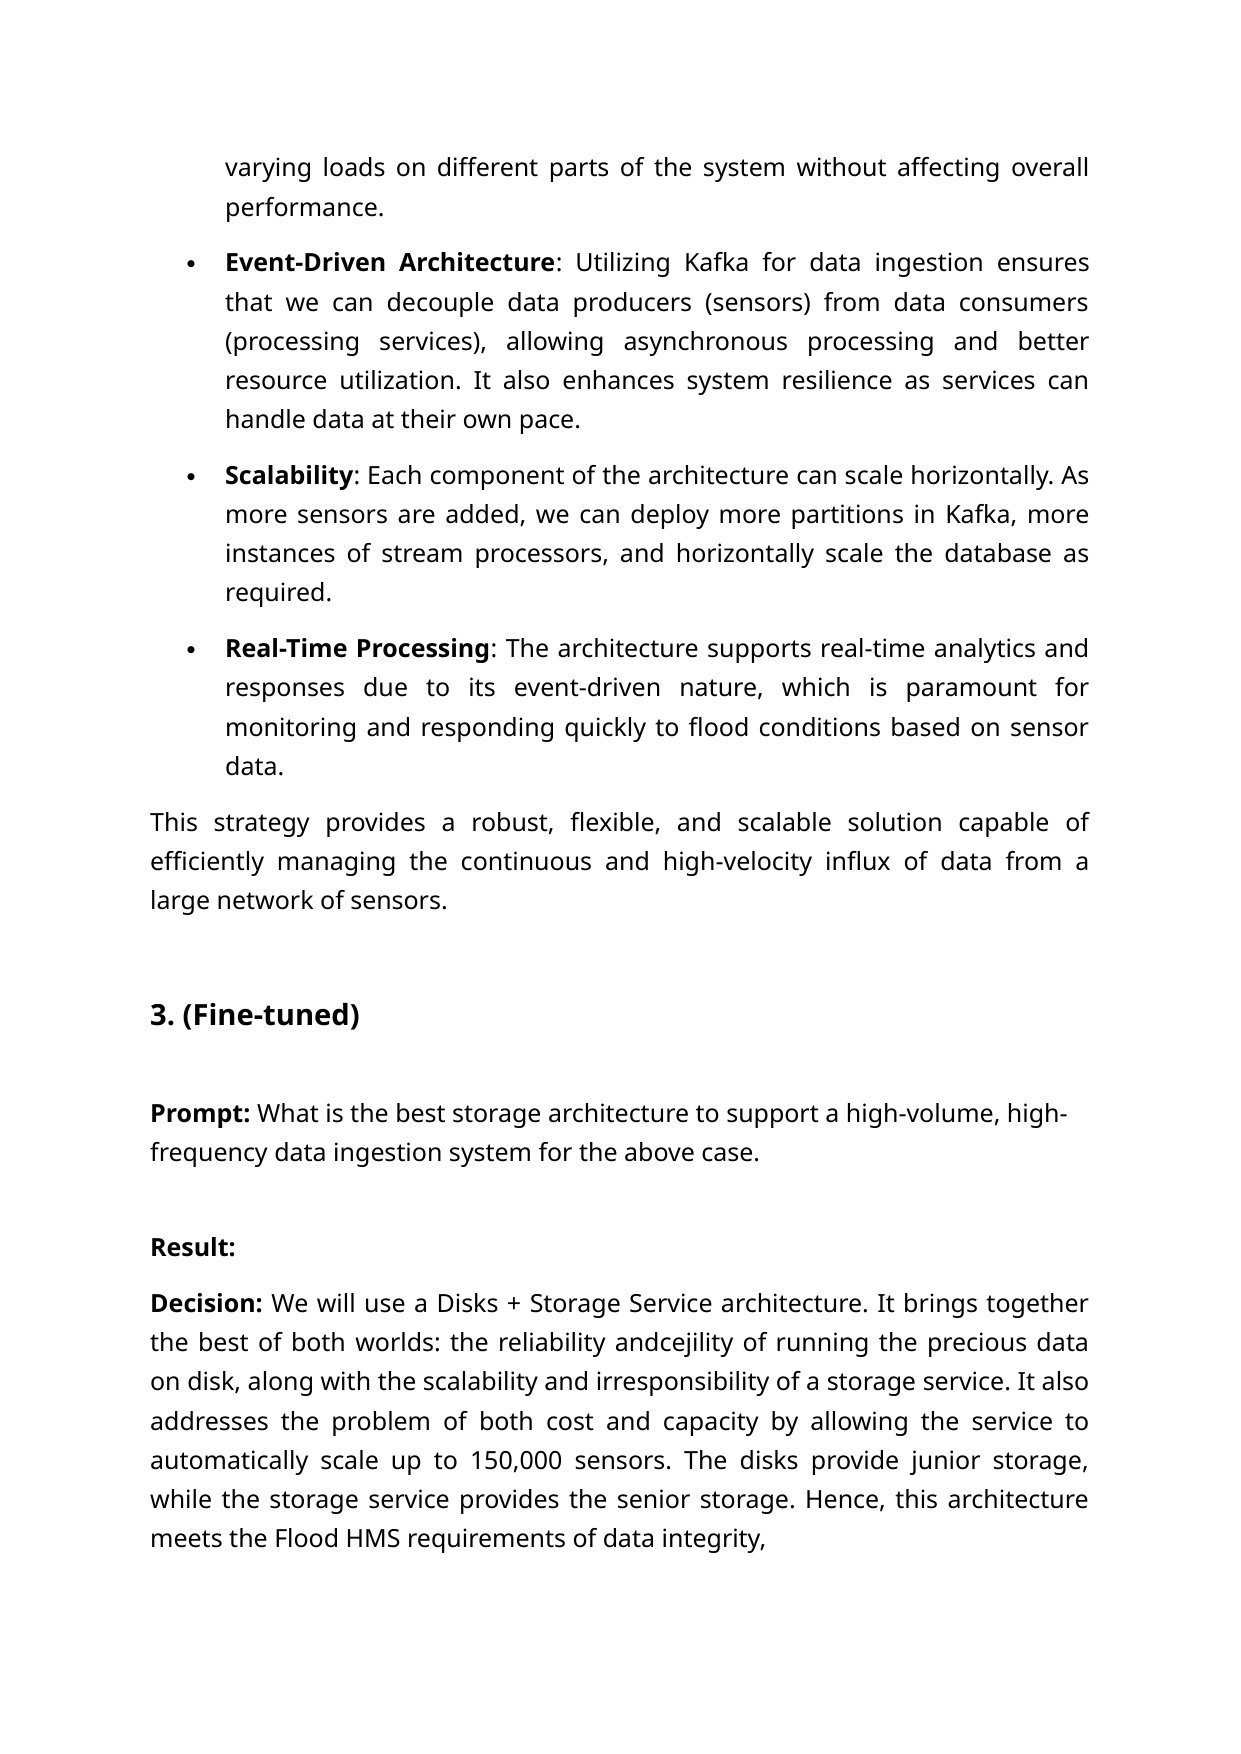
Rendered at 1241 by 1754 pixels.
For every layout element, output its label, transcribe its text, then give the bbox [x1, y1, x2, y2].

text Decision: We will use a Disks + Storage Service architecture. It brings together the best of both worlds: the reliability andcejility of running the precious data on disk, along with the scalability and irresponsibility of a storage service. It also addresses the problem of both cost and capacity by allowing the service to automatically scale up to 150,000 sensors. The disks provide junior storage, while the storage service provides the senior storage. Hence, this architecture meets the Flood HMS requirements of data integrity, [150, 1286, 1090, 1555]
text 3. (Fine-tuned) [150, 994, 1090, 1034]
text Prompt: What is the best storage architecture to support a high-volume, high-frequency data ingestion system for the above case. [150, 1056, 1090, 1208]
text This strategy provides a robust, flexible, and scalable solution capable of efficiently managing the continuous and high-velocity influx of data from a large network of sensors. [150, 804, 1090, 917]
list Event-Driven Architecture: Utilizing Kafka for data ingestion ensures that we can decouple data producers (sensors) from data consumers (processing services), allowing asynchronous processing and better resource utilization. It also enhances system resilience as services can handle data at their own pace. [187, 245, 1090, 436]
list Scalability: Each component of the architecture can scale horizontally. As more sensors are added, we can deploy more partitions in Kafka, more instances of stream processors, and horizontally scale the database as required. [187, 457, 1090, 609]
text Result: [150, 1230, 1090, 1264]
list Real-Time Processing: The architecture supports real-time analytics and responses due to its event-driven nature, which is paramount for monitoring and responding quickly to flood conditions based on sensor data. [187, 631, 1090, 782]
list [187, 150, 1090, 223]
